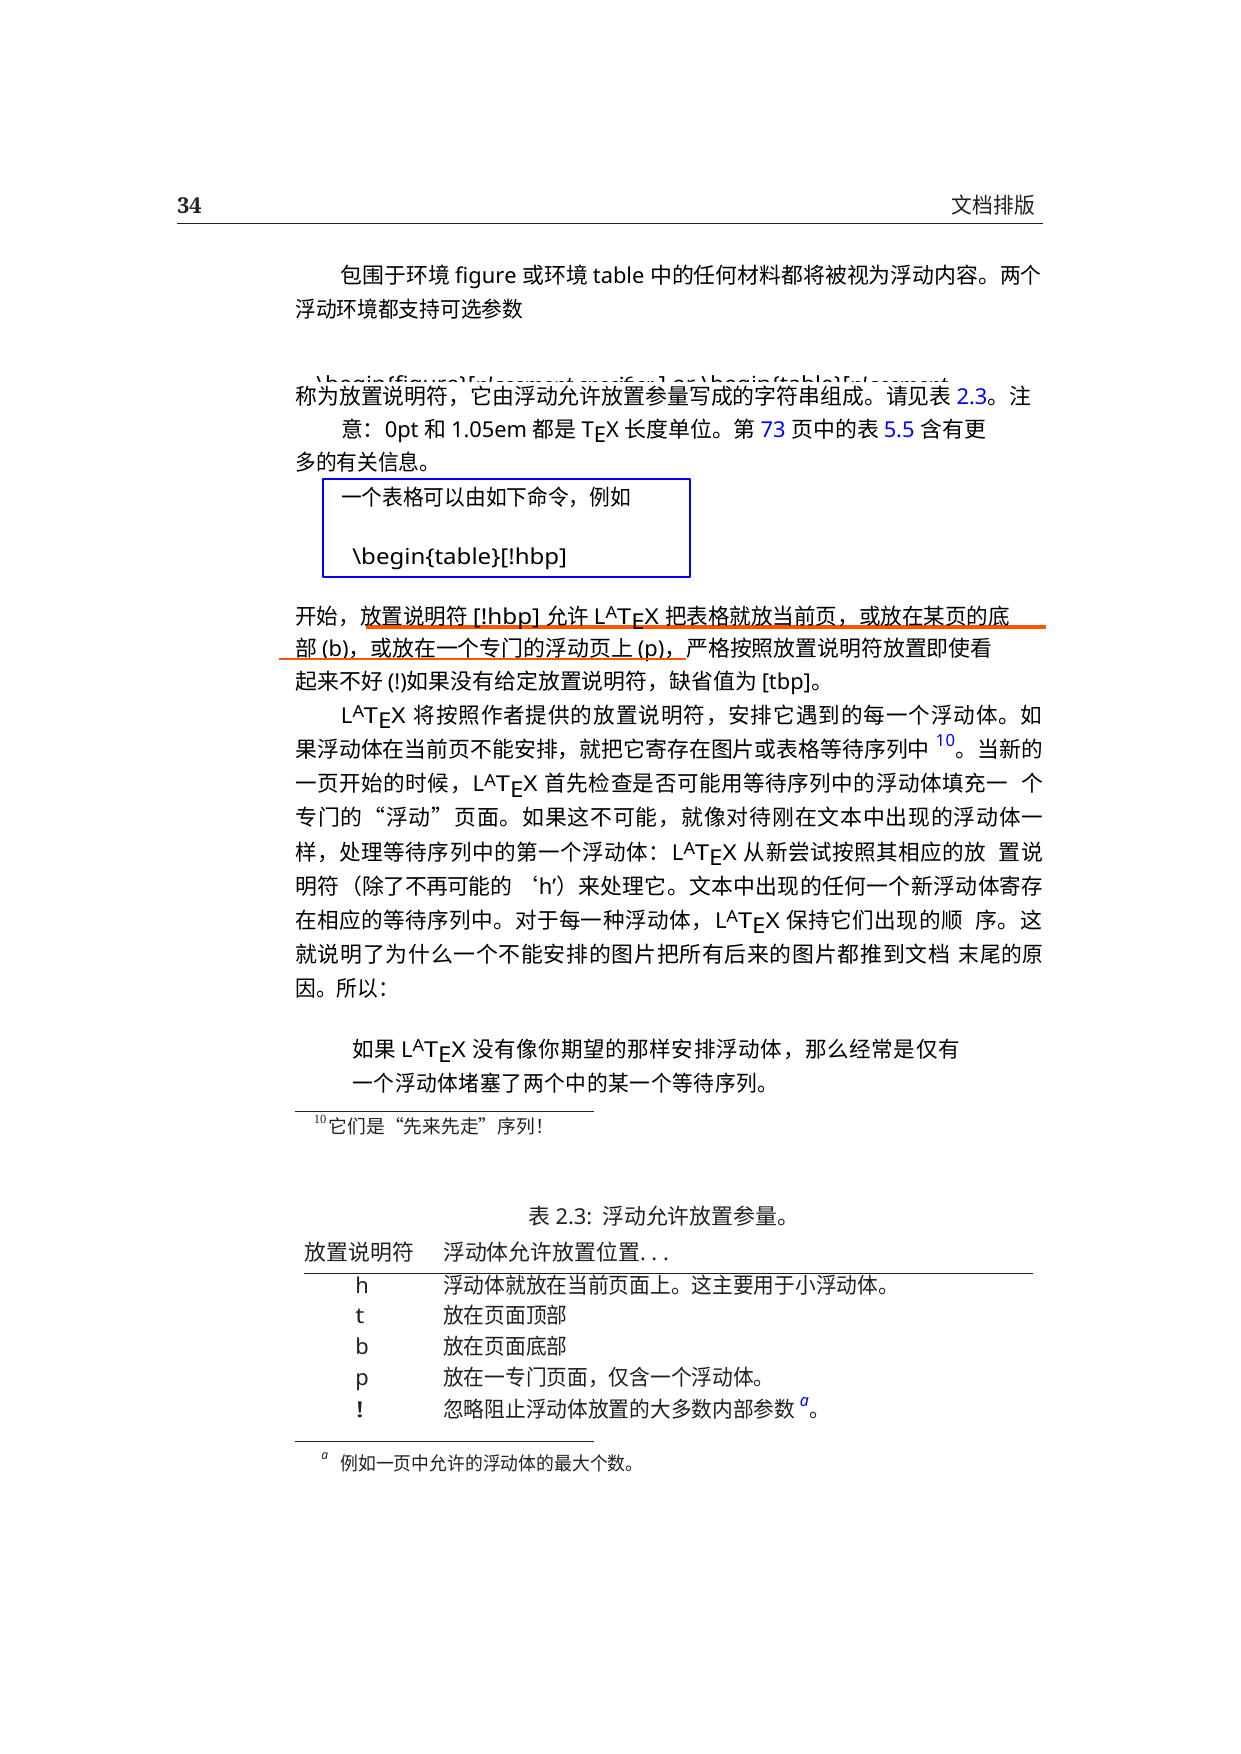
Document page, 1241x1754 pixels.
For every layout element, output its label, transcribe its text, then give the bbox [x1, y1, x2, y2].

text 一个表格可以由如下命令，例如 [341, 479, 1065, 511]
text p 放在一专门页面，仅含一个浮动体。 [355, 1361, 1065, 1392]
text 起来不好 (!)如果没有给定放置说明符，缺省值为 [tbp]。 [295, 664, 1065, 695]
text b 放在页面底部 [355, 1330, 1065, 1361]
text 多的有关信息。 [295, 450, 1065, 475]
text h 浮动体就放在当前页面上。这主要用于小浮动体。 [355, 1272, 1065, 1299]
text 10它们是“先来先走”序列！ [313, 1098, 1065, 1139]
text 如果 LATEX 没有像你期望的那样安排浮动体，那么经常是仅有 一个浮动体堵塞了两个中的某一个等待序列。 [352, 1030, 976, 1098]
text a 例如一页中允许的浮动体的最大个数。 [321, 1438, 1065, 1464]
text 称为放置说明符，它由浮动允许放置参量写成的字符串组成。请见表 2.3。注意：0pt 和 1.05em 都是 TEX 长度单位。第 73 页中的表 5.5 含有更 [295, 379, 1049, 449]
text \begin{table}[!hbp] [352, 541, 1065, 571]
text t 放在页面顶部 [355, 1299, 1065, 1330]
text 表 2.3: 浮动允许放置参量。放置说明符 浮动体允许放置位置. . . [304, 1199, 809, 1267]
text ! 忽略阻止浮动体放置的大多数内部参数a。 [355, 1392, 1065, 1424]
text 开始，放置说明符 [!hbp] 允许 LATEX 把表格就放当前页，或放在某页的底 [295, 595, 1065, 631]
text LATEX 将按照作者提供的放置说明符，安排它遇到的每一个浮动体。如 果浮动体在当前页不能安排，就把它寄存在图片或表格等待序列中10。当新的一页开始的时候，LATEX 首先检查是否可能用等待序列中的浮动体填充一 个专门的“浮动”页面。如果这不可能，就像对待刚在文本中出现的浮动体一样，处理等待序列中的第一个浮动体：LATEX 从新尝试按照其相应的放 置说明符（除了不再可能的 ‘h’）来处理它。文本中出现的任何一个新浮动体寄存在相应的等待序列中。对于每一种浮动体，LATEX 保持它们出现的顺 序。这就说明了为什么一个不能安排的图片把所有后来的图片都推到文档 末尾的原因。所以： [295, 696, 1043, 1003]
text 34 文档排版 [177, 188, 1065, 219]
text 包围于环境 figure 或环境 table 中的任何材料都将被视为浮动内容。两个浮动环境都支持可选参数 [295, 258, 1049, 324]
text 部 (b)，或放在一个专门的浮动页上 (p)，严格按照放置说明符放置即使看 [279, 631, 1065, 663]
